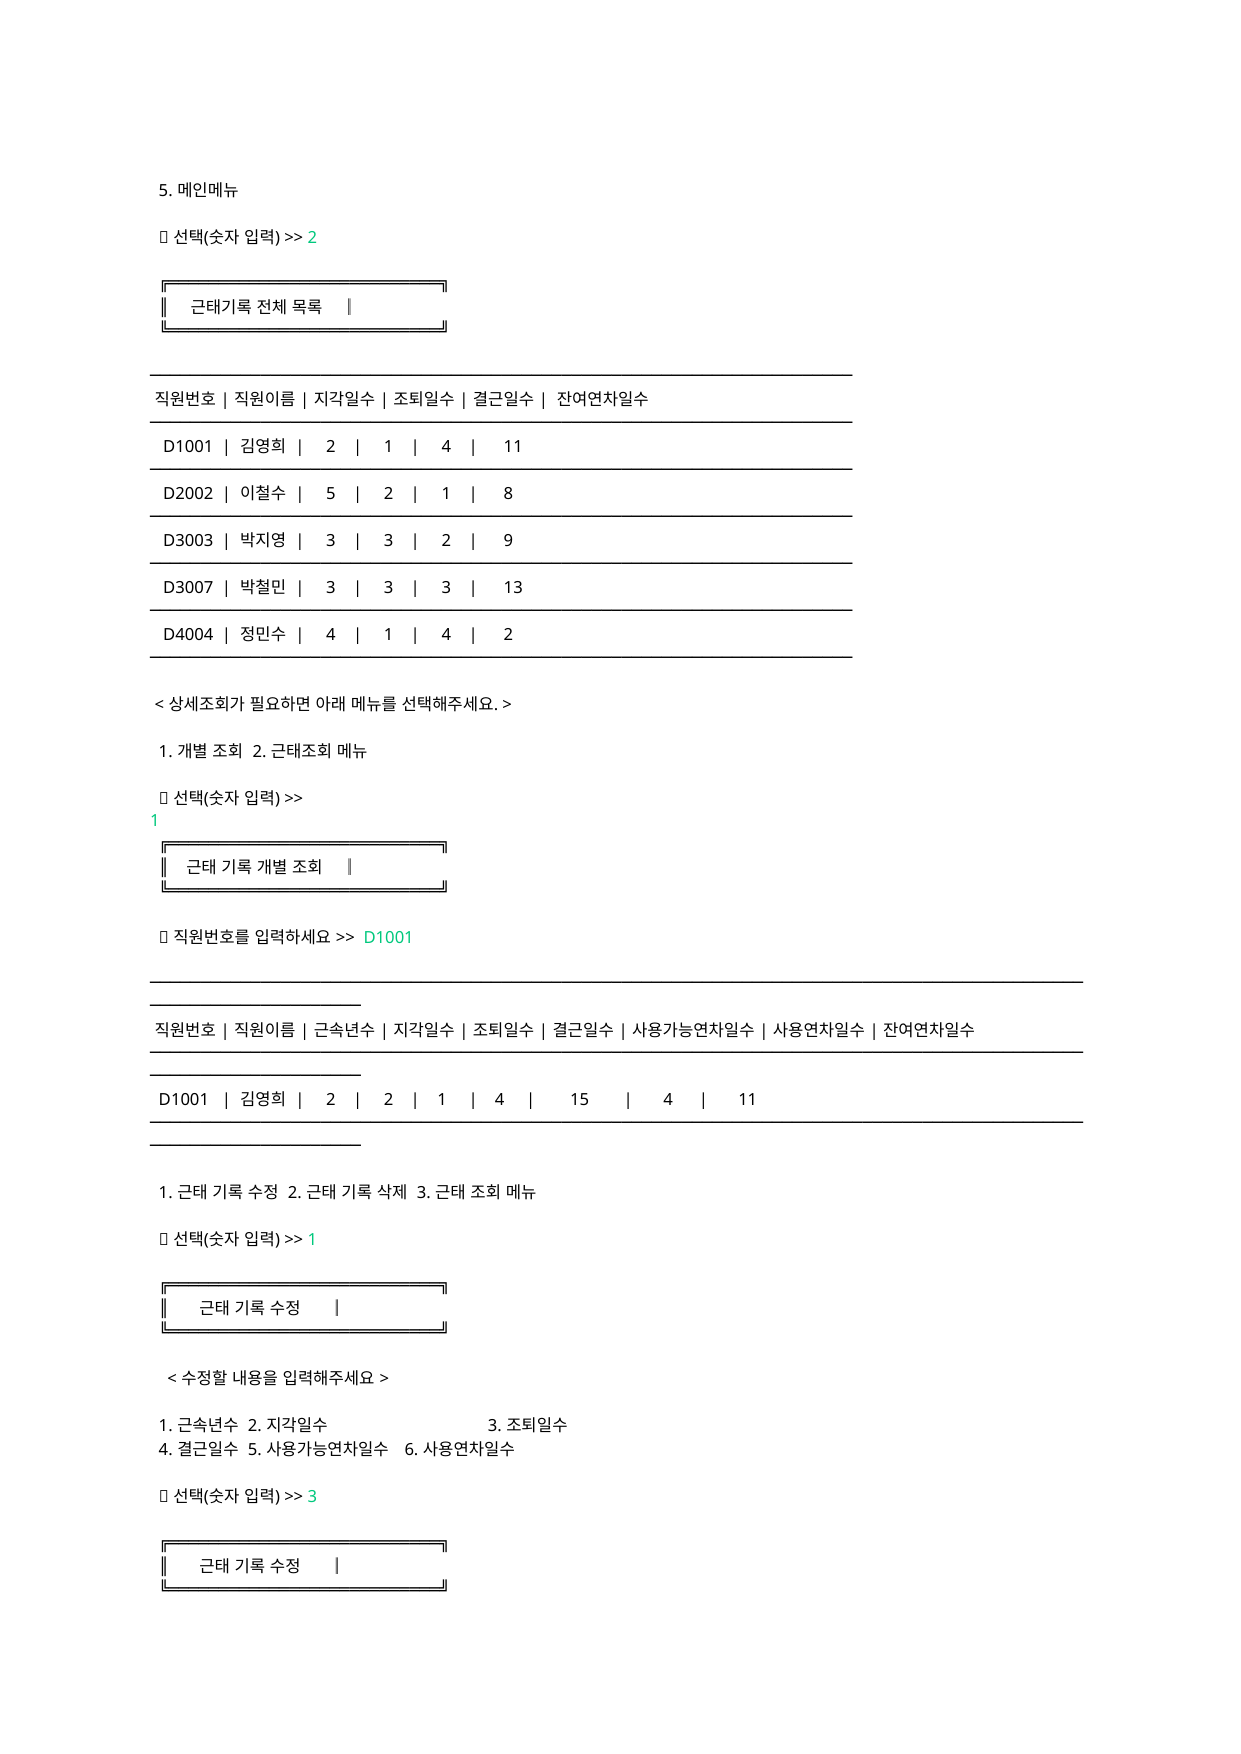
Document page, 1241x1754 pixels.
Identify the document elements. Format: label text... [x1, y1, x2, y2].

text ────────────────────────────────────────────────────────────────────── [150, 457, 1090, 480]
text 4. 결근일수 5. 사용가능연차일수 6. 사용연차일수 [150, 1436, 1090, 1461]
text 💡 선택(숫자 입력) >> 1 [150, 1226, 1090, 1250]
text ────────────────────────────────────────────────────────────────────── [150, 645, 1090, 668]
text < 상세조회가 필요하면 아래 메뉴를 선택해주세요. > [150, 691, 1090, 715]
text 직원번호 | 직원이름 | 지각일수 | 조퇴일수 | 결근일수 | 잔여연차일수 [150, 386, 1090, 411]
text ║ 근태 기록 수정 ║ [150, 1295, 1090, 1319]
text ╚═══════════════════════════╝ [150, 1577, 1090, 1600]
text ║ 근태 기록 수정 ║ [150, 1553, 1090, 1577]
text 💡 선택(숫자 입력) >> 2 [150, 224, 1090, 248]
text ╚═══════════════════════════╝ [150, 318, 1090, 341]
text D2002 | 이철수 | 5 | 2 | 1 | 8 [150, 480, 1090, 504]
text ────────────────────────────────────────────────────────────────────── [150, 504, 1090, 527]
text ────────────────────────────────────────────────────────────────────── [150, 363, 1090, 386]
text < 수정할 내용을 입력해주세요 > [150, 1365, 1090, 1389]
text D4004 | 정민수 | 4 | 1 | 4 | 2 [150, 621, 1090, 645]
text ║ 근태 기록 개별 조회 ║ [150, 854, 1090, 879]
text ╔═══════════════════════════╗ [150, 1273, 1090, 1295]
text ║ 근태기록 전체 목록 ║ [150, 294, 1090, 318]
text ────────────────────────────────────────────────────────────────────────────────────────────────────────────────── [150, 1111, 1090, 1156]
text 💡 선택(숫자 입력) >> [150, 785, 1090, 809]
text D3007 | 박철민 | 3 | 3 | 3 | 13 [150, 574, 1090, 598]
text 직원번호 | 직원이름 | 근속년수 | 지각일수 | 조퇴일수 | 결근일수 | 사용가능연차일수 | 사용연차일수 | 잔여연차일수 [150, 1017, 1090, 1041]
text D1001 | 김영희 | 2 | 1 | 4 | 11 [150, 433, 1090, 457]
text D1001 | 김영희 | 2 | 2 | 1 | 4 | 15 | 4 | 11 [150, 1086, 1090, 1111]
text 💡 직원번호를 입력하세요 >> D1001 [150, 924, 1090, 948]
text 5. 메인메뉴 [150, 177, 1090, 201]
text 1. 근속년수 2. 지각일수 3. 조퇴일수 [150, 1412, 1090, 1436]
text 1. 개별 조회 2. 근태조회 메뉴 [150, 738, 1090, 762]
text ╚═══════════════════════════╝ [150, 879, 1090, 901]
text D3003 | 박지영 | 3 | 3 | 2 | 9 [150, 527, 1090, 551]
text ╔═══════════════════════════╗ [150, 271, 1090, 294]
text 1. 근태 기록 수정 2. 근태 기록 삭제 3. 근태 조회 메뉴 [150, 1179, 1090, 1203]
text ────────────────────────────────────────────────────────────────────── [150, 551, 1090, 574]
text ╔═══════════════════════════╗ [150, 1530, 1090, 1553]
text ╚═══════════════════════════╝ [150, 1319, 1090, 1342]
text ────────────────────────────────────────────────────────────────────────────────────────────────────────────────── [150, 971, 1090, 1017]
text 💡 선택(숫자 입력) >> 3 [150, 1483, 1090, 1507]
text ╔═══════════════════════════╗ [150, 832, 1090, 854]
text ────────────────────────────────────────────────────────────────────────────────────────────────────────────────── [150, 1041, 1090, 1086]
text ────────────────────────────────────────────────────────────────────── [150, 598, 1090, 621]
text ────────────────────────────────────────────────────────────────────── [150, 411, 1090, 433]
text 1 [150, 809, 1090, 832]
